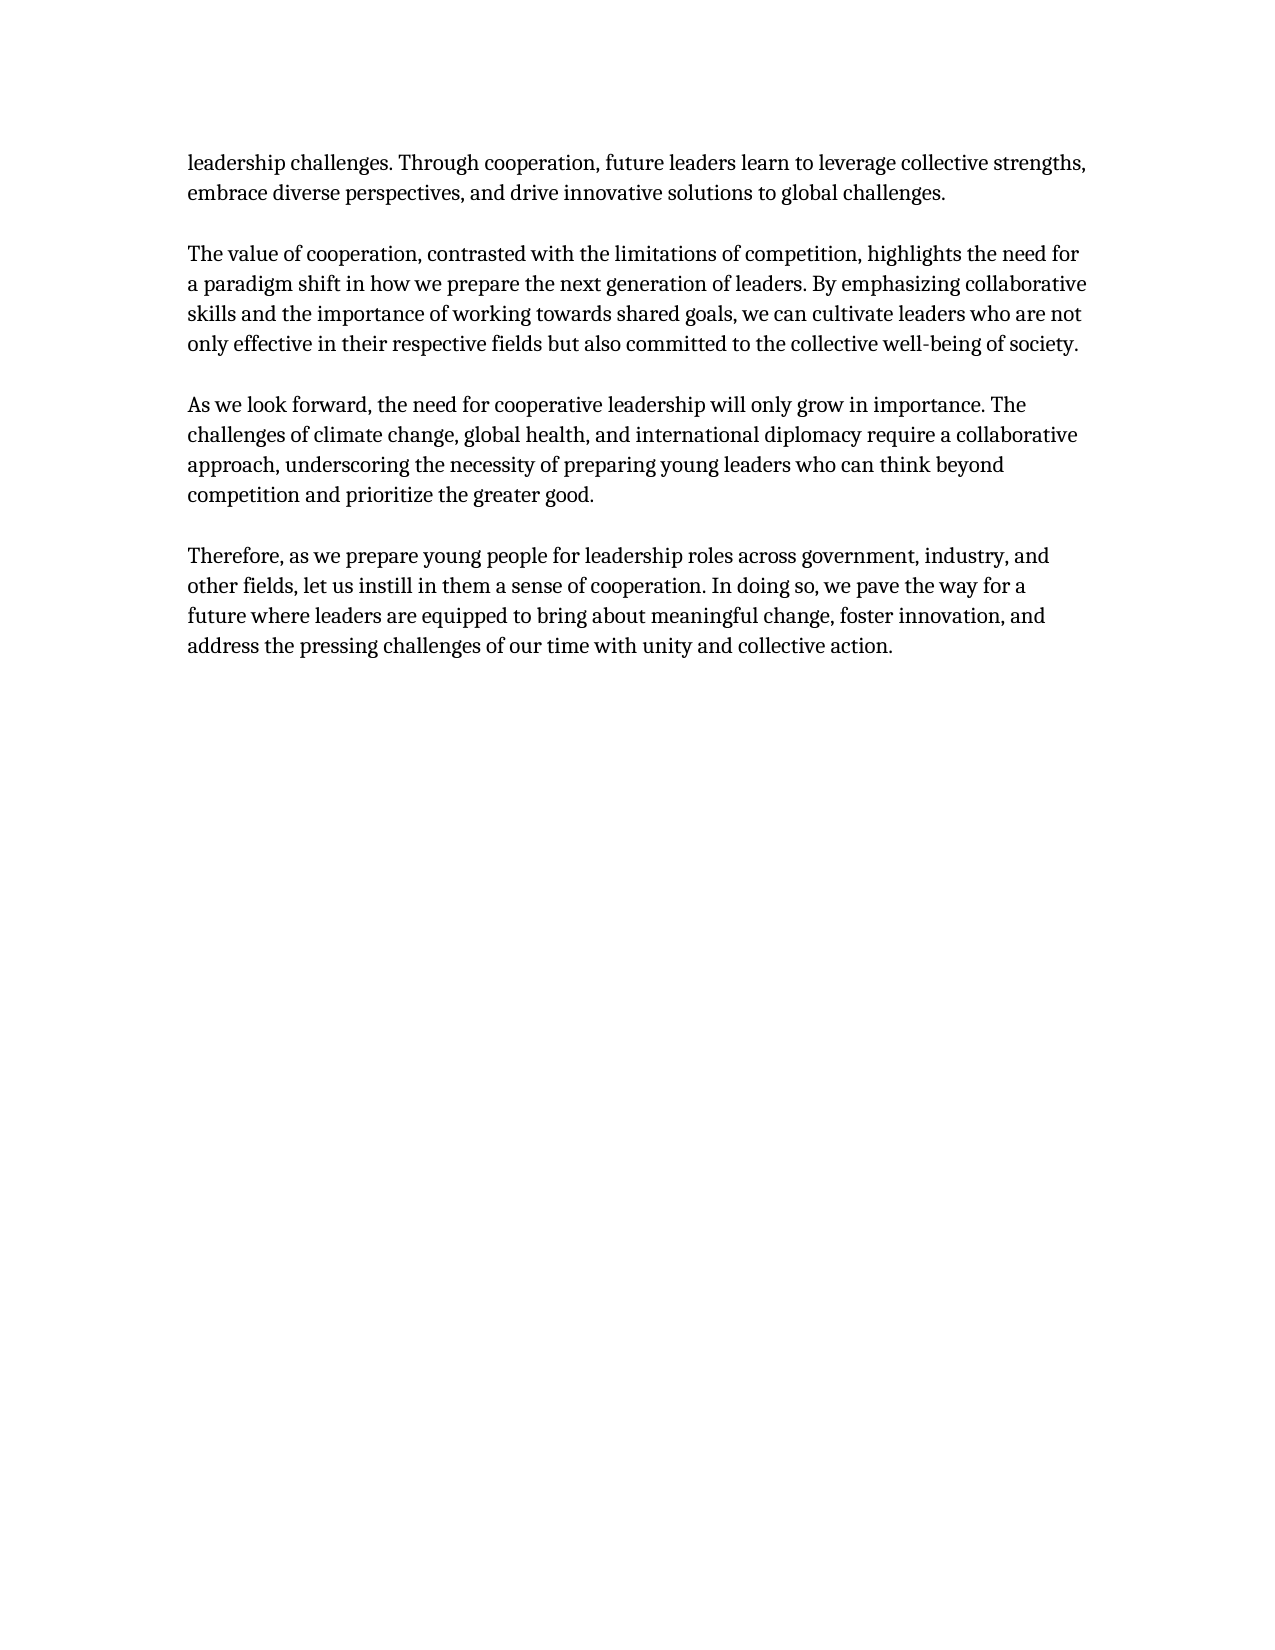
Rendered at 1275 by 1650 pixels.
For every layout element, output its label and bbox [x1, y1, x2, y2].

text [187, 150, 1087, 660]
